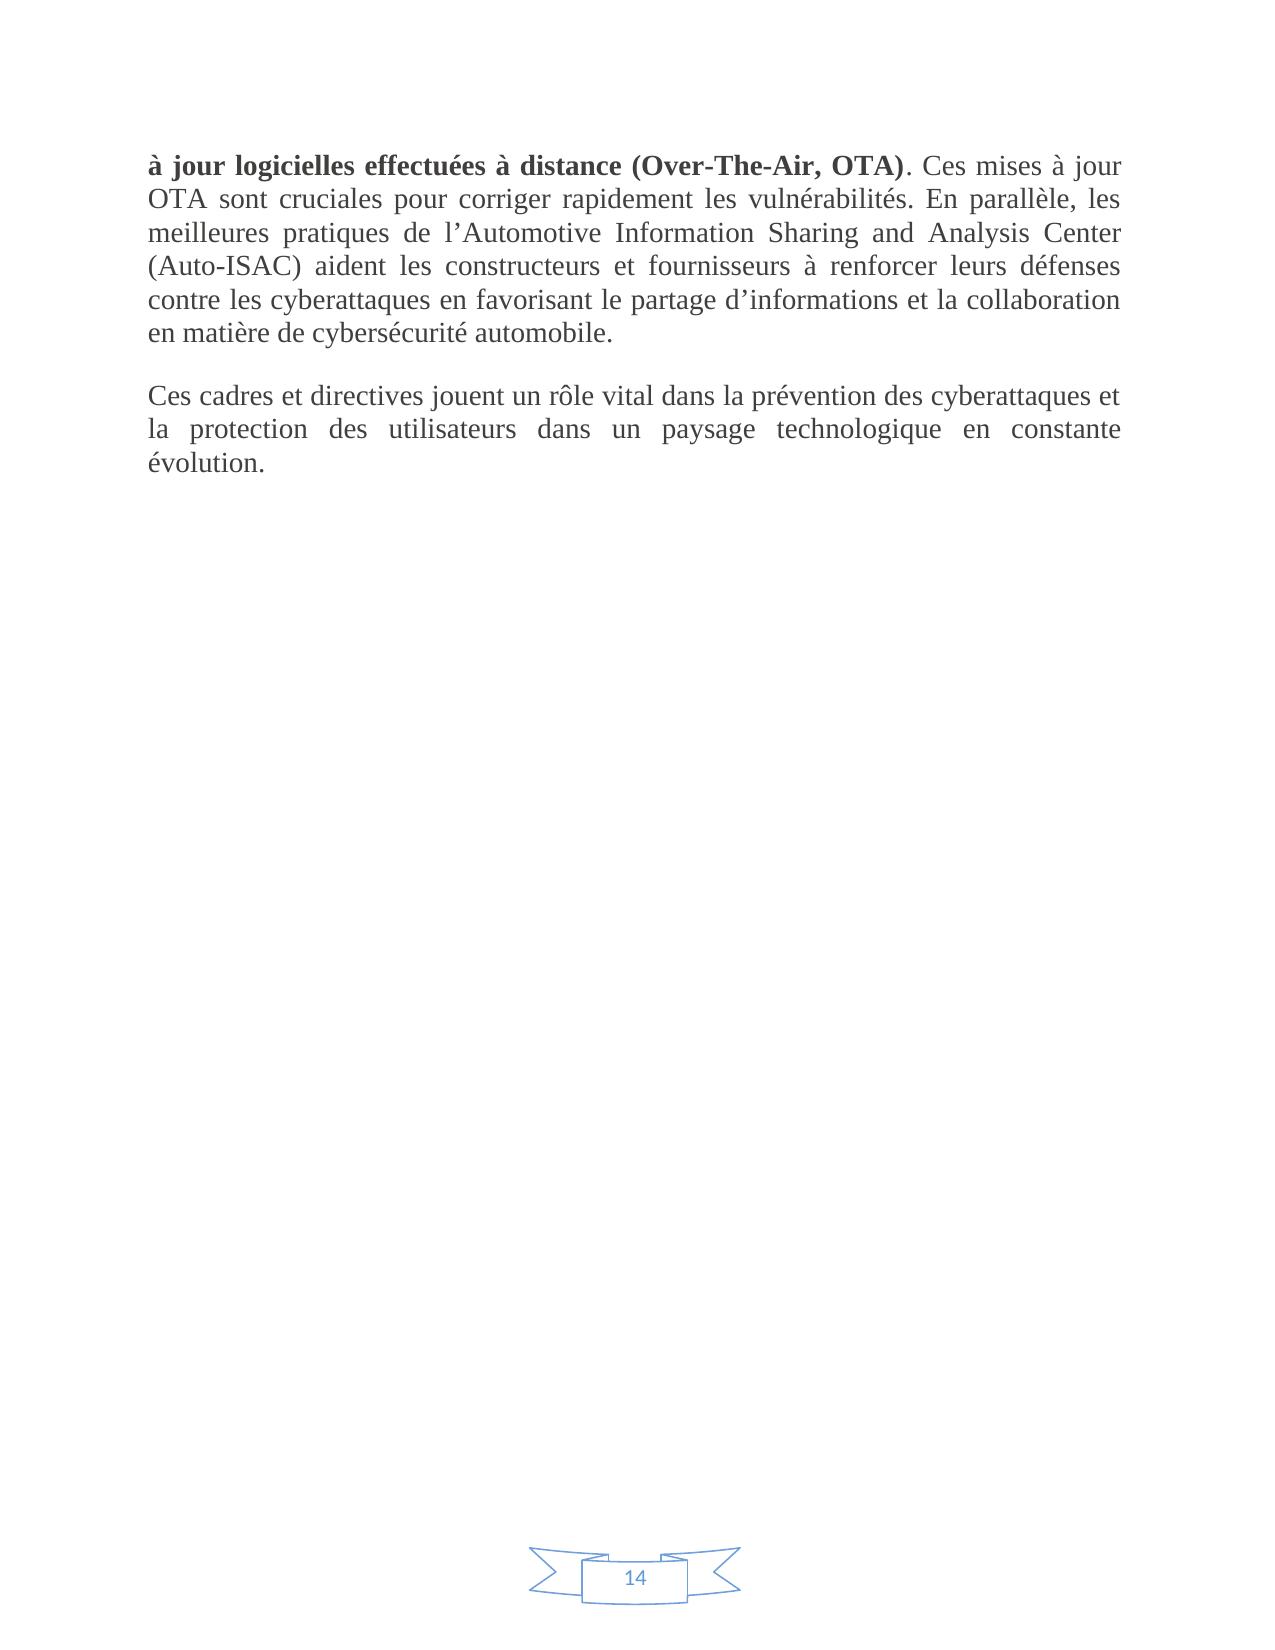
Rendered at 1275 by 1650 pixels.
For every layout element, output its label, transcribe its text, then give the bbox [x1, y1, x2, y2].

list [110, 148, 1122, 349]
text Ces cadres et directives jouent un rôle vital dans la prévention des cyberattaques et la protection des utilisateurs dans un paysage technologique en constante évolution. [148, 378, 1122, 479]
